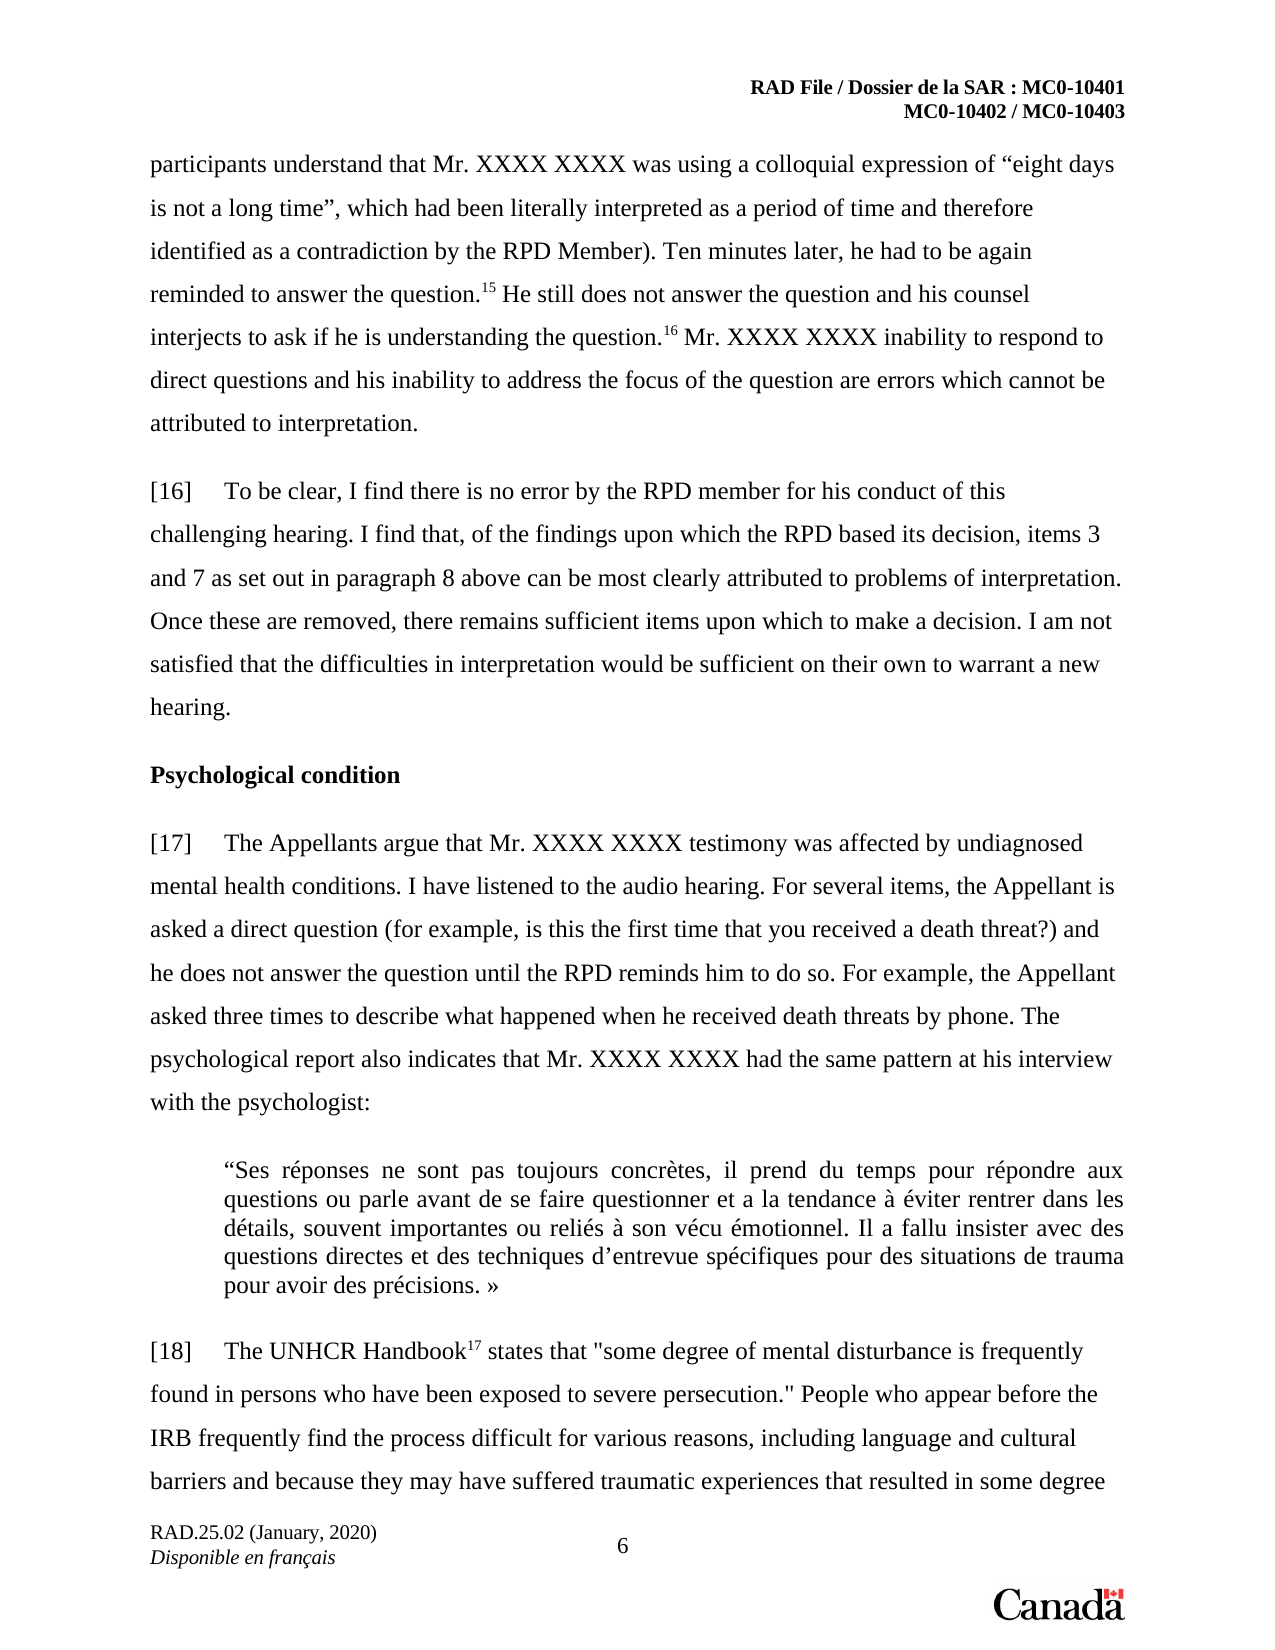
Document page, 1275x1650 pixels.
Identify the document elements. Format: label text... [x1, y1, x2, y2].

list “Ses réponses ne sont pas toujours concrètes, il prend du temps pour répondre aux questions ou parle avant de se faire questionner et a la tendance à éviter rentrer dans les détails, souvent importantes ou reliés à son vécu émotionnel. Il a fallu insister avec des questions directes et des techniques d’entrevue spécifiques pour des situations de trauma pour avoir des précisions. » [223, 1155, 1125, 1299]
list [150, 149, 1125, 437]
list Psychological condition [150, 760, 1125, 789]
list To be clear, I find there is no error by the RPD member for his conduct of this challenging hearing. I find that, of the findings upon which the RPD based its decision, items 3 and 7 as set out in paragraph 8 above can be most clearly attributed to problems of interpretation. Once these are removed, there remains sufficient items upon which to make a decision. I am not satisfied that the difficulties in interpretation would be sufficient on their own to warrant a new hearing. [150, 476, 1125, 721]
list The Appellants argue that Mr. XXXX XXXX testimony was affected by undiagnosed mental health conditions. I have listened to the audio hearing. For several items, the Appellant is asked a direct question (for example, is this the first time that you received a death threat?) and he does not answer the question until the RPD reminds him to do so. For example, the Appellant asked three times to describe what happened when he received death threats by phone. The psychological report also indicates that Mr. XXXX XXXX had the same pattern at his interview with the psychologist: [150, 828, 1125, 1116]
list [150, 1336, 1125, 1494]
